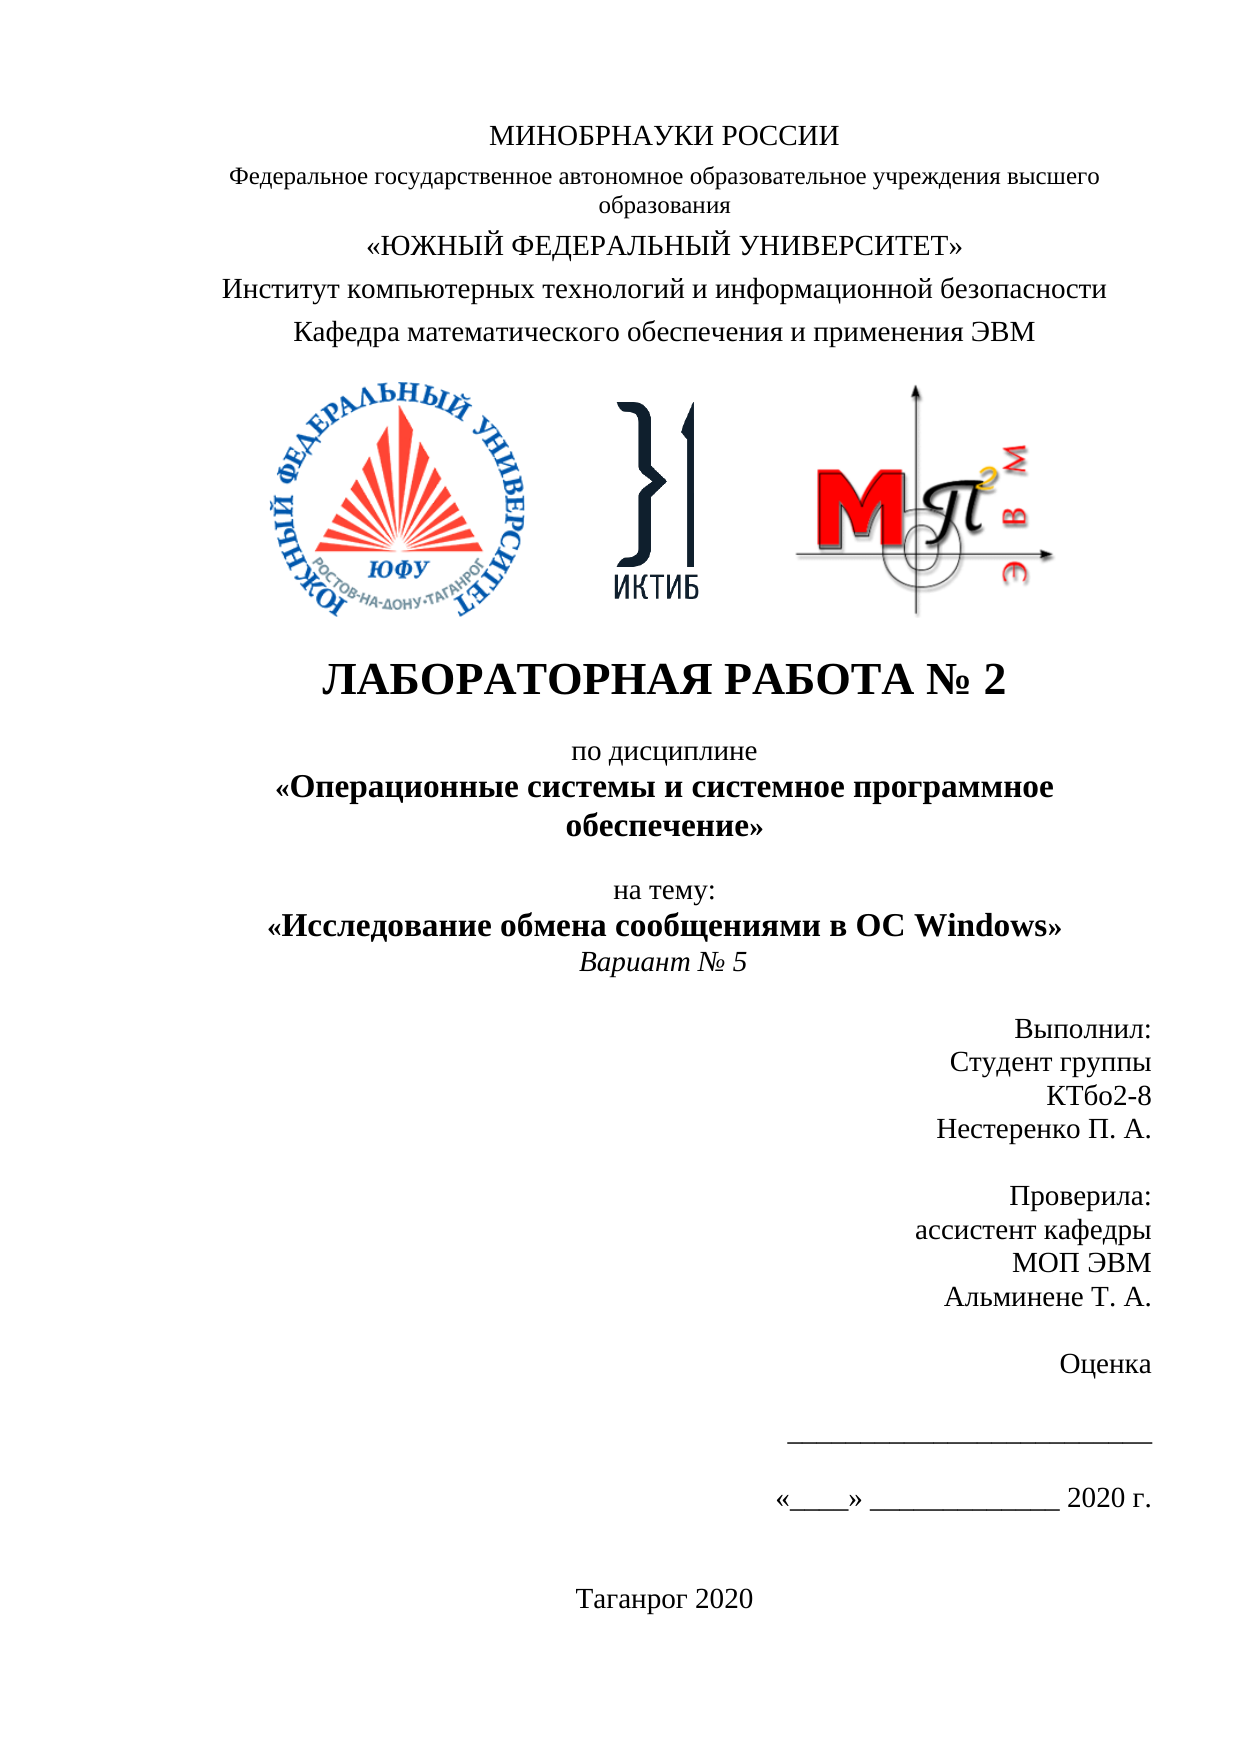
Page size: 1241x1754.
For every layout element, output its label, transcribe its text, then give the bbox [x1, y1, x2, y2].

text МОП ЭВМ [177, 1246, 1152, 1279]
text на тему: [177, 872, 1152, 905]
text «ЮЖНЫЙ ФЕДЕРАЛЬНЫЙ УНИВЕРСИТЕТ» [177, 228, 1152, 262]
text Студент группы [177, 1044, 1152, 1078]
picture [593, 381, 722, 618]
text Федеральное государственное автономное образовательное учреждения высшего образования [177, 161, 1152, 219]
text ассистент кафедры [177, 1212, 1152, 1246]
picture [269, 381, 525, 618]
text МИНОБРНАУКИ РОССИИ [177, 118, 1152, 152]
text Таганрог 2020 [177, 1581, 1152, 1614]
text Институт компьютерных технологий и информационной безопасности [177, 271, 1152, 305]
text Альминене Т. А. [177, 1279, 1152, 1313]
text ЛАБОРАТОРНАЯ РАБОТА № 2 [177, 651, 1152, 704]
text Оценка [177, 1346, 1152, 1380]
text Выполнил: [177, 1011, 1152, 1044]
text Нестеренко П. А. [177, 1111, 1152, 1145]
text «____» _____________ 2020 г. [177, 1480, 1152, 1514]
text _________________________ [177, 1413, 1152, 1447]
text КТбо2-8 [177, 1078, 1152, 1111]
text Кафедра математического обеспечения и применения ЭВМ [177, 314, 1152, 348]
text Проверила: [177, 1178, 1152, 1212]
text Вариант № 5 [177, 944, 1152, 977]
picture [790, 381, 1059, 618]
text по дисциплине [177, 733, 1152, 766]
text «Исследование обмена сообщениями в ОС Windows» [177, 905, 1152, 944]
text «Операционные системы и системное программное обеспечение» [177, 766, 1152, 843]
